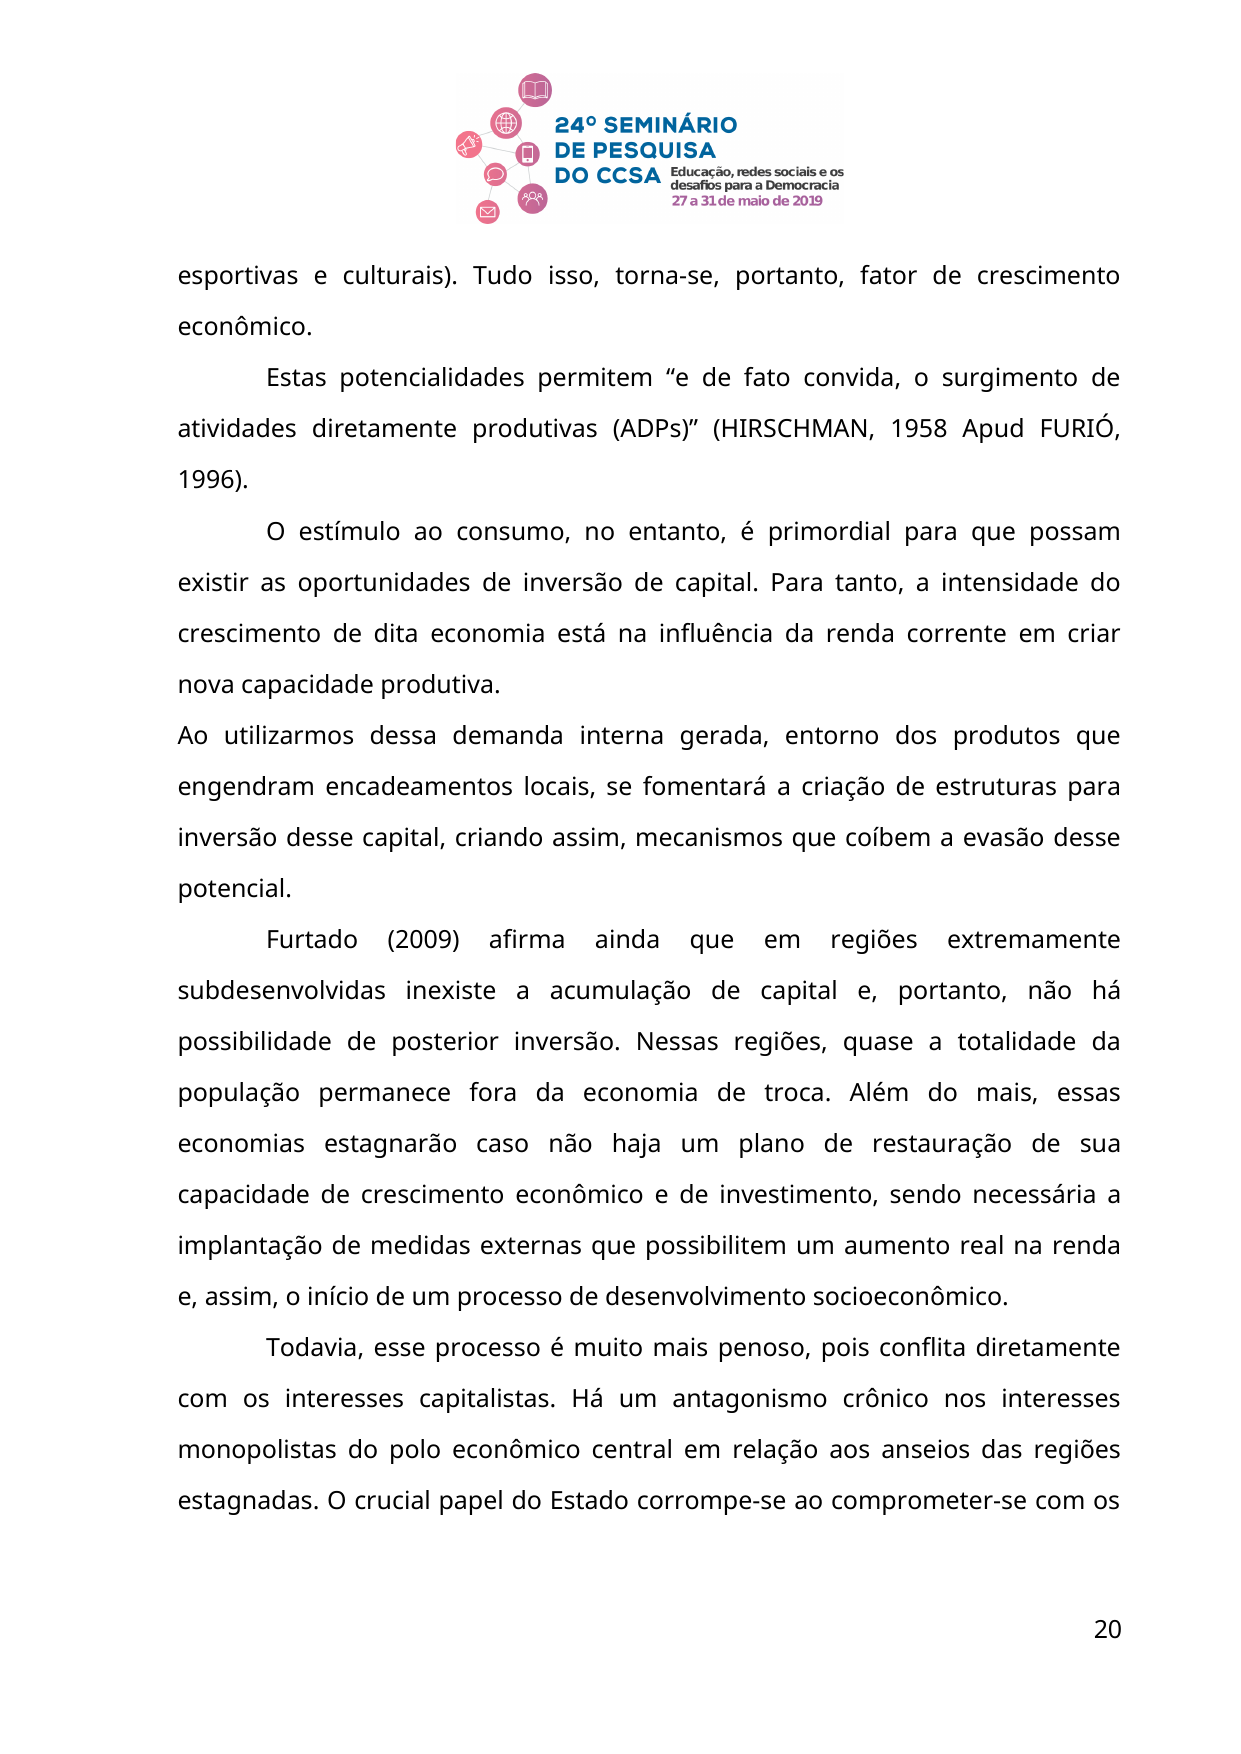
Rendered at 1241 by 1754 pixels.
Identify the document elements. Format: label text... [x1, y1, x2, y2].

text Ao utilizarmos dessa demanda interna gerada, entorno dos produtos que engendram encadeamentos locais, se fomentará a criação de estruturas para inversão desse capital, criando assim, mecanismos que coíbem a evasão desse potencial. [177, 717, 1122, 904]
text Estas potencialidades permitem “e de fato convida, o surgimento de atividades diretamente produtivas (ADPs)” (HIRSCHMAN, 1958 Apud FURIÓ, 1996). [177, 360, 1122, 496]
text Furtado (2009) afirma ainda que em regiões extremamente subdesenvolvidas inexiste a acumulação de capital e, portanto, não há possibilidade de posterior inversão. Nessas regiões, quase a totalidade da população permanece fora da economia de troca. Além do mais, essas economias estagnarão caso não haja um plano de restauração de sua capacidade de crescimento econômico e de investimento, sendo necessária a implantação de medidas externas que possibilitem um aumento real na renda e, assim, o início de um processo de desenvolvimento socioeconômico. [177, 921, 1122, 1313]
text O estímulo ao consumo, no entanto, é primordial para que possam existir as oportunidades de inversão de capital. Para tanto, a intensidade do crescimento de dita economia está na influência da renda corrente em criar nova capacidade produtiva. [177, 513, 1122, 700]
picture [455, 73, 844, 224]
